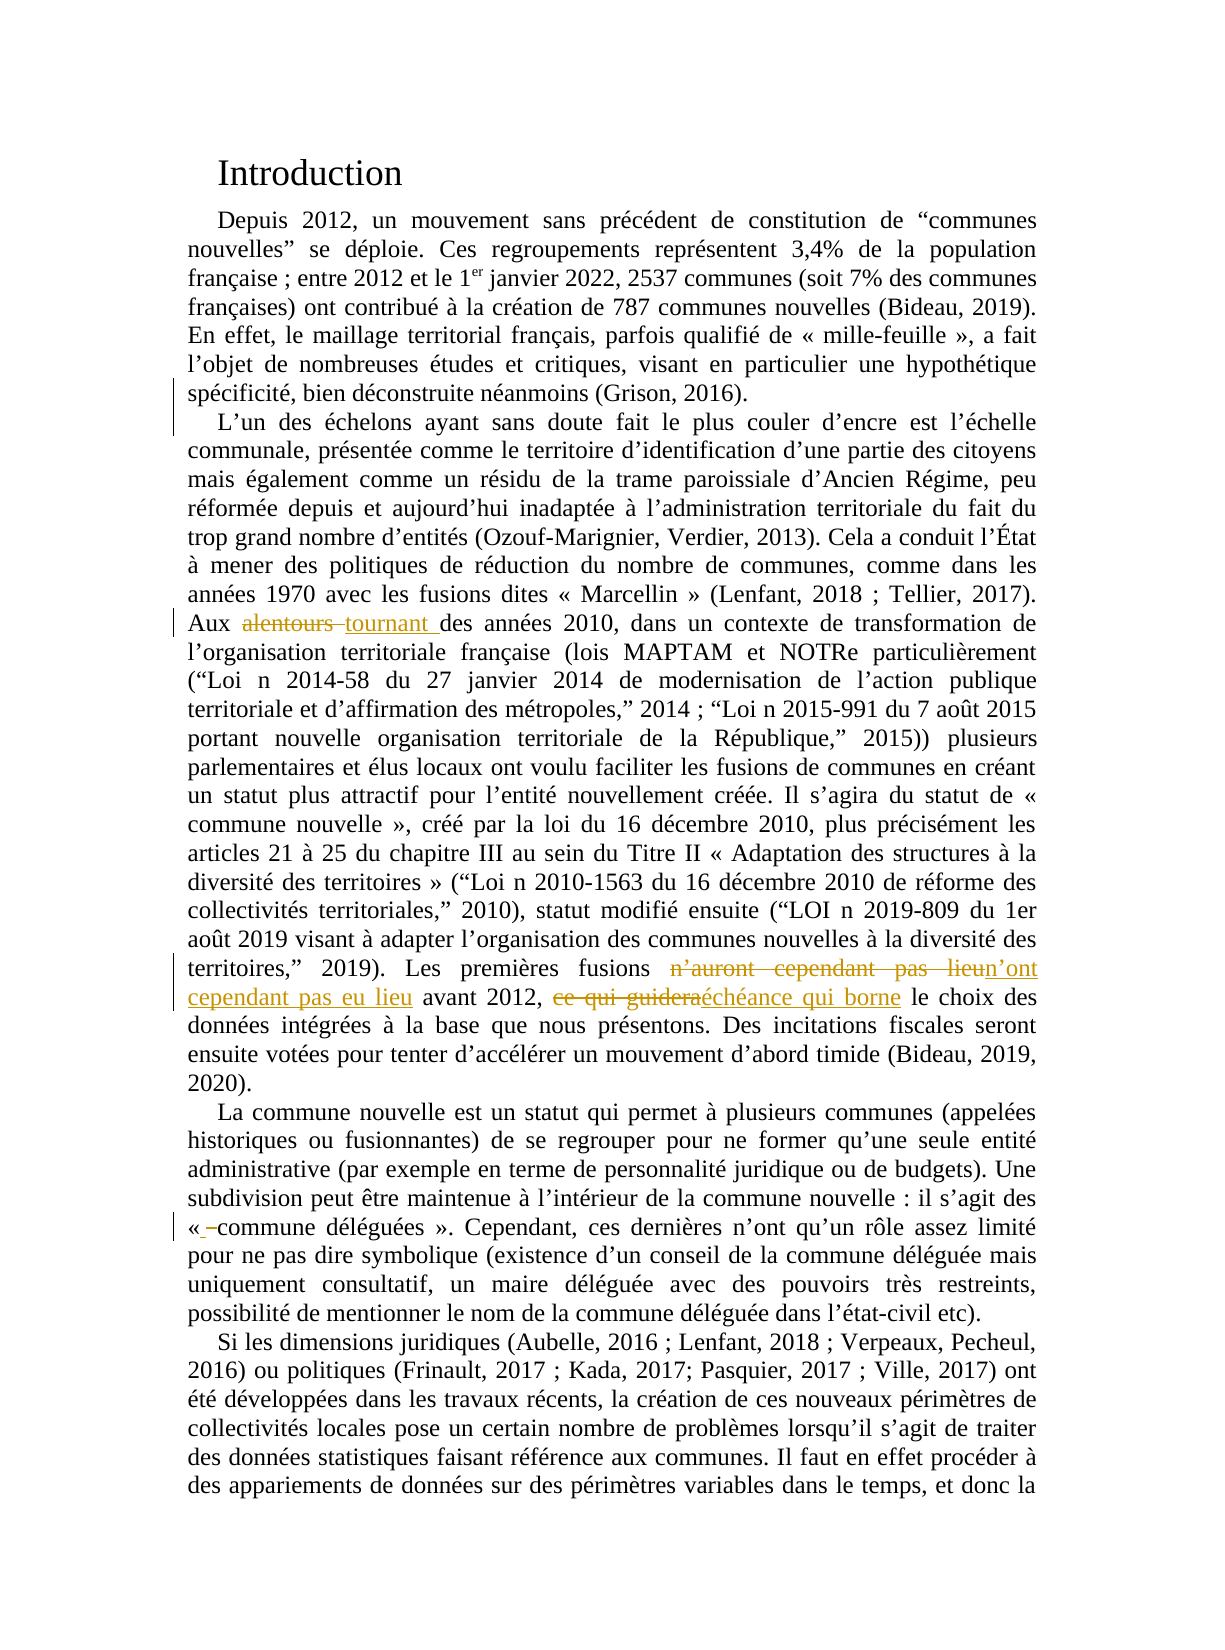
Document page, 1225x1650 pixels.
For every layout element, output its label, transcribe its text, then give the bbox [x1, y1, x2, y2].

text Depuis 2012, un mouvement sans précédent de constitution de “communes nouvelles” se déploie. Ces regroupements représentent 3,4% de la population française ; entre 2012 et le 1er janvier 2022, 2537 communes (soit 7% des communes françaises) ont contribué à la création de 787 communes nouvelles (Bideau, 2019). En effet, le maillage territorial français, parfois qualifié de « mille-feuille », a fait l’objet de nombreuses études et critiques, visant en particulier une hypothétique spécificité, bien déconstruite néanmoins (Grison, 2016). [187, 206, 1037, 407]
text L’un des échelons ayant sans doute fait le plus couler d’encre est l’échelle communale, présentée comme le territoire d’identification d’une partie des citoyens mais également comme un résidu de la trame paroissiale d’Ancien Régime, peu réformée depuis et aujourd’hui inadaptée à l’administration territoriale du fait du trop grand nombre d’entités (Ozouf-Marignier, Verdier, 2013). Cela a conduit l’État à mener des politiques de réduction du nombre de communes, comme dans les années 1970 avec les fusions dites « Marcellin » (Lenfant, 2018 ; Tellier, 2017). Aux des années 2010, dans un contexte de transformation de l’organisation territoriale française (lois MAPTAM et NOTRe particulièrement (“Loi n 2014-58 du 27 janvier 2014 de modernisation de l’action publique territoriale et d’affirmation des métropoles,” 2014 ; “Loi n 2015-991 du 7 août 2015 portant nouvelle organisation territoriale de la République,” 2015)) plusieurs parlementaires et élus locaux ont voulu faciliter les fusions de communes en créant un statut plus attractif pour l’entité nouvellement créée. Il s’agira du statut de « commune nouvelle », créé par la loi du 16 décembre 2010, plus précisément les articles 21 à 25 du chapitre III au sein du Titre II « Adaptation des structures à la diversité des territoires » (“Loi n 2010-1563 du 16 décembre 2010 de réforme des collectivités territoriales,” 2010), statut modifié ensuite (“LOI n 2019-809 du 1er août 2019 visant à adapter l’organisation des communes nouvelles à la diversité des territoires,” 2019). Les premières fusions avant 2012, le choix des données intégrées à la base que nous présentons. Des incitations fiscales seront ensuite votées pour tenter d’accélérer un mouvement d’abord timide (Bideau, 2019, 2020). [187, 407, 1037, 1097]
subtitle Introduction [187, 150, 1037, 193]
text La commune nouvelle est un statut qui permet à plusieurs communes (appelées historiques ou fusionnantes) de se regrouper pour ne former qu’une seule entité administrative (par exemple en terme de personnalité juridique ou de budgets). Une subdivision peut être maintenue à l’intérieur de la commune nouvelle : il s’agit des «commune déléguées ». Cependant, ces dernières n’ont qu’un rôle assez limité pour ne pas dire symbolique (existence d’un conseil de la commune déléguée mais uniquement consultatif, un maire déléguée avec des pouvoirs très restreints, possibilité de mentionner le nom de la commune déléguée dans l’état-civil etc). [187, 1097, 1037, 1327]
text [187, 1327, 1037, 1499]
